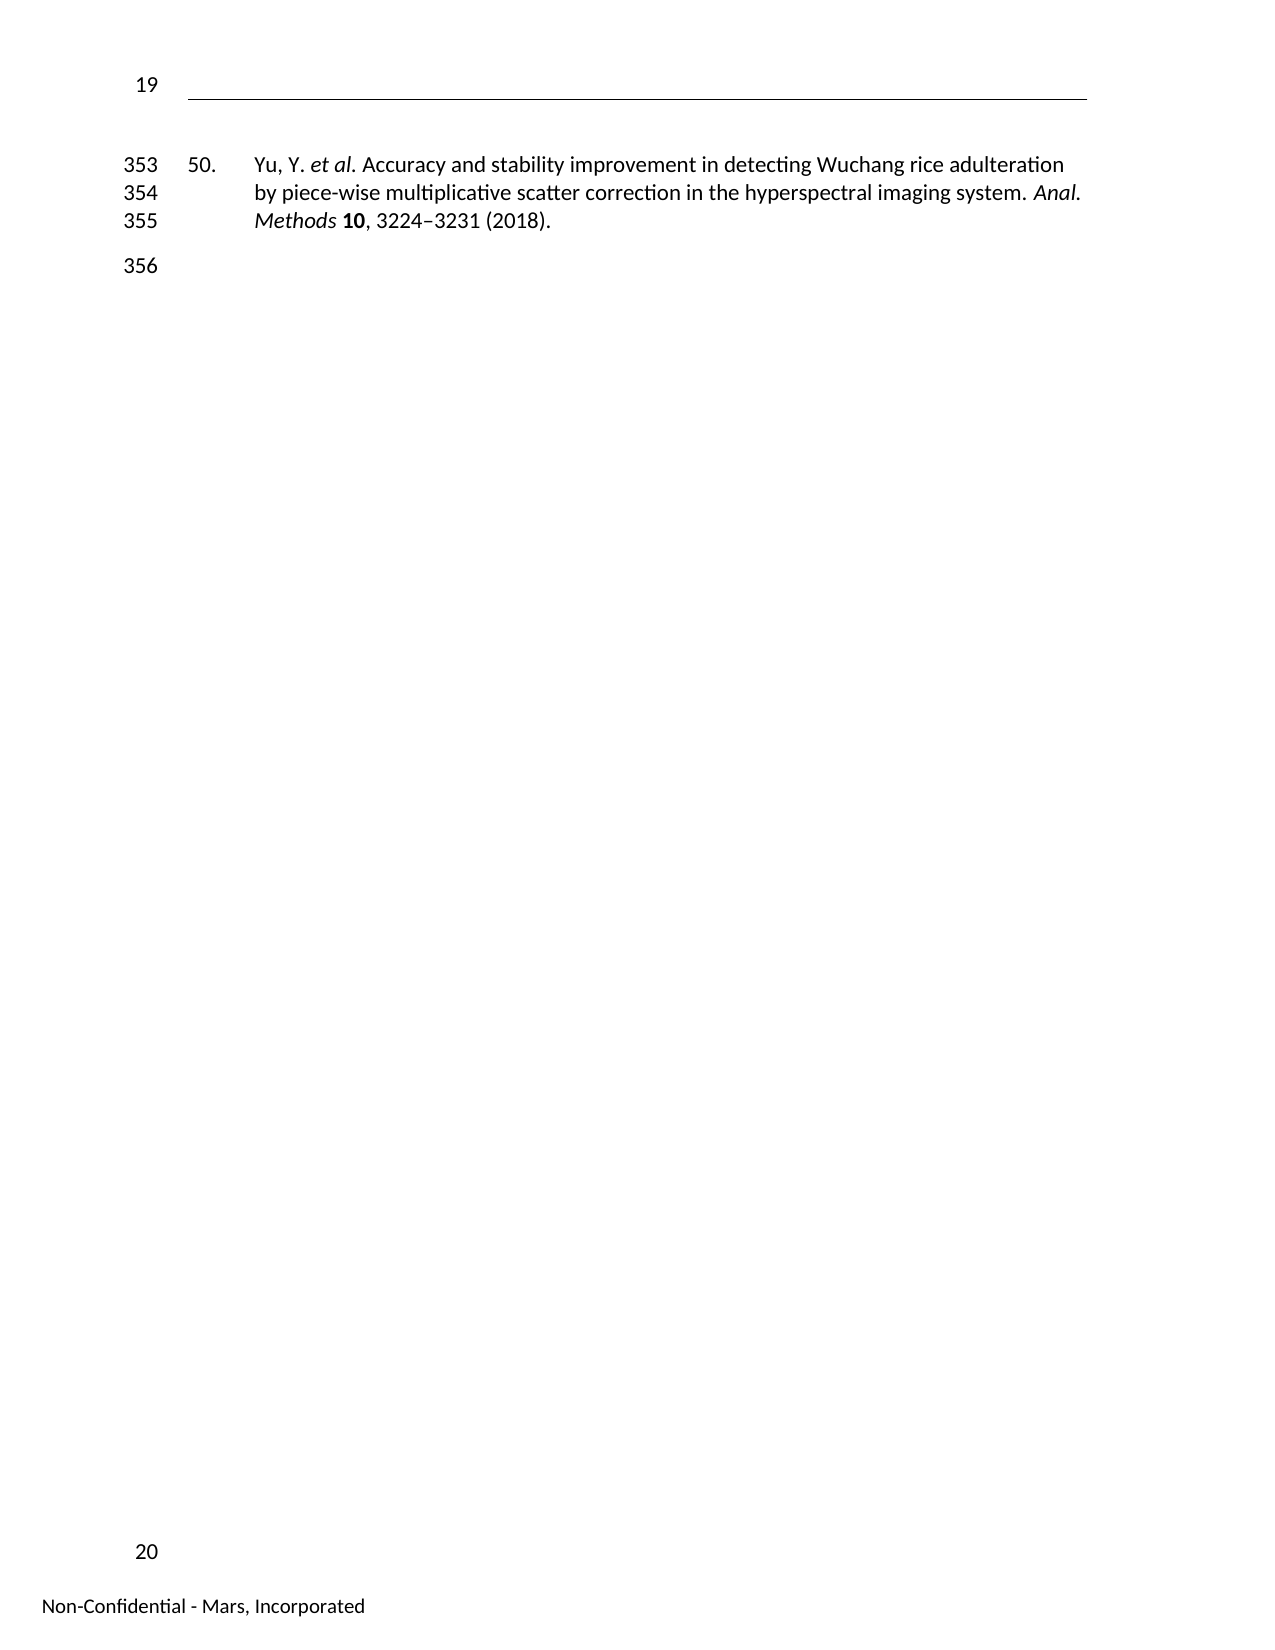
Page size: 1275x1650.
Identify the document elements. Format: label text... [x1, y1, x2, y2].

text 50. Yu, Y. et al. Accuracy and stability improvement in detecting Wuchang rice adulteration by piece-wise multiplicative scatter correction in the hyperspectral imaging system. Anal. Methods 10, 3224–3231 (2018). [187, 150, 1087, 234]
